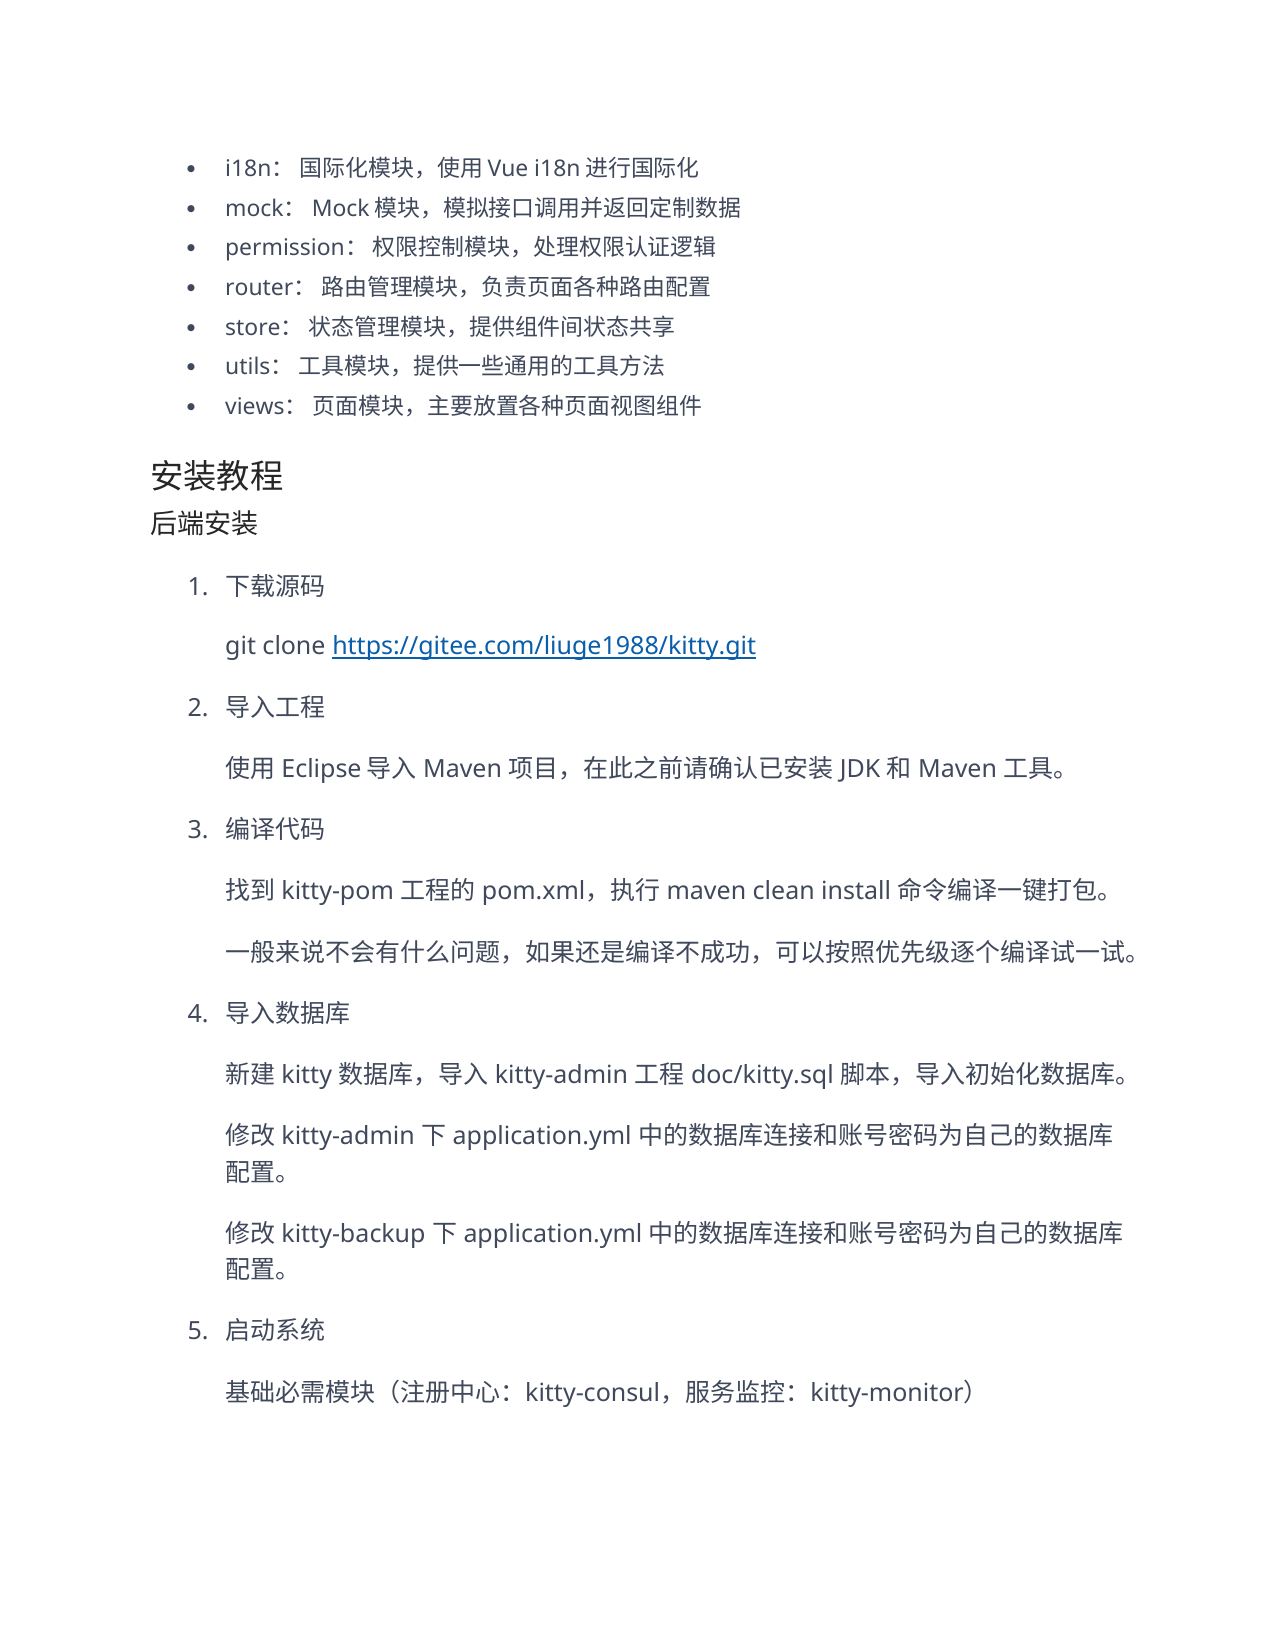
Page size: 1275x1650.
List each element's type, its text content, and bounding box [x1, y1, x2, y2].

list 下载源码 [187, 567, 1125, 603]
text 找到 kitty-pom 工程的 pom.xml，执行 maven clean install 命令编译一键打包。 [225, 871, 1125, 907]
subtitle 安装教程 [150, 450, 1125, 498]
text git clone https://gitee.com/liuge1988/kitty.git [225, 628, 1125, 662]
list 导入工程 [187, 687, 1125, 723]
text 使用 Eclipse导入 Maven 项目，在此之前请确认已安装 JDK 和 Maven 工具。 [225, 748, 1125, 784]
text 一般来说不会有什么问题，如果还是编译不成功，可以按照优先级逐个编译试一试。 [225, 932, 1125, 968]
text 修改 kitty-admin 下 application.yml 中的数据库连接和账号密码为自己的数据库配置。 [225, 1116, 1125, 1188]
text 新建 kitty 数据库，导入 kitty-admin 工程 doc/kitty.sql 脚本，导入初始化数据库。 [225, 1054, 1125, 1091]
list i18n： 国际化模块，使用Vue i18n进行国际化 [187, 150, 1125, 183]
text 基础必需模块（注册中心：kitty-consul，服务监控：kitty-monitor） [225, 1372, 1125, 1408]
text 修改 kitty-backup 下 application.yml 中的数据库连接和账号密码为自己的数据库配置。 [225, 1213, 1125, 1286]
list 编译代码 [187, 809, 1125, 846]
list router： 路由管理模块，负责页面各种路由配置 [187, 269, 1125, 302]
list mock： Mock模块，模拟接口调用并返回定制数据 [187, 189, 1125, 223]
list 启动系统 [187, 1311, 1125, 1347]
list store： 状态管理模块，提供组件间状态共享 [187, 308, 1125, 342]
list views： 页面模块，主要放置各种页面视图组件 [187, 387, 1125, 421]
list utils： 工具模块，提供一些通用的工具方法 [187, 348, 1125, 381]
list permission： 权限控制模块，处理权限认证逻辑 [187, 229, 1125, 262]
subtitle 后端安装 [150, 502, 1125, 542]
list 导入数据库 [187, 993, 1125, 1029]
